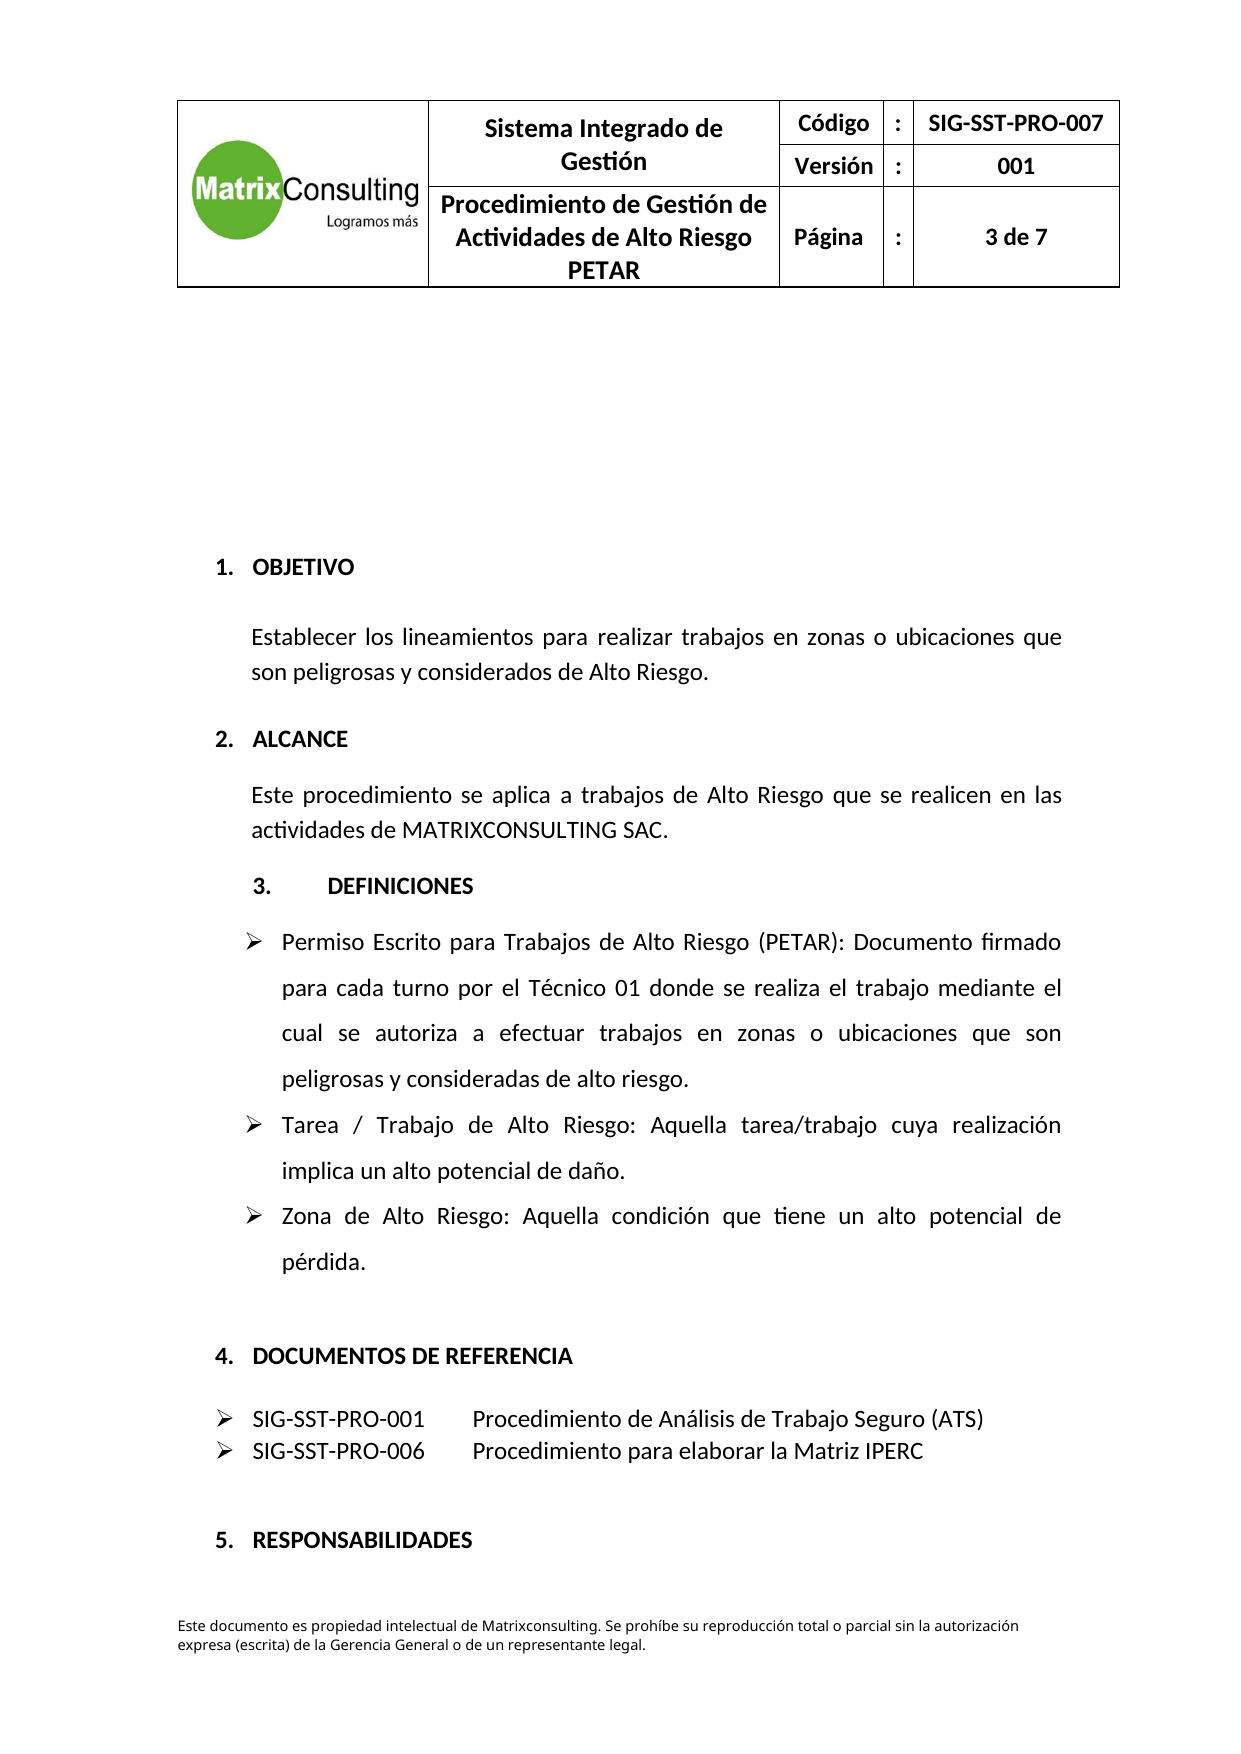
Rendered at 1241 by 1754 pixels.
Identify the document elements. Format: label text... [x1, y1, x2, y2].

list SIG-SST-PRO-001 Procedimiento de Análisis de Trabajo Seguro (ATS) [215, 1403, 1063, 1433]
list ALCANCE [215, 724, 1063, 754]
list Tarea / Trabajo de Alto Riesgo: Aquella tarea/trabajo cuya realización implica un alto potencial de daño. [244, 1109, 1063, 1185]
list RESPONSABILIDADES [215, 1524, 1063, 1554]
text Este procedimiento se aplica a trabajos de Alto Riesgo que se realicen en las actividades de MATRIXCONSULTING SAC. [251, 779, 1063, 845]
list DOCUMENTOS DE REFERENCIA [215, 1340, 1063, 1370]
list Zona de Alto Riesgo: Aquella condición que tiene un alto potencial de pérdida. [244, 1201, 1063, 1277]
text Establecer los lineamientos para realizar trabajos en zonas o ubicaciones que son peligrosas y considerados de Alto Riesgo. [251, 621, 1063, 686]
list SIG-SST-PRO-006 Procedimiento para elaborar la Matriz IPERC [215, 1436, 1063, 1466]
list Permiso Escrito para Trabajos de Alto Riesgo (PETAR): Documento firmado para cada turno por el Técnico 01 donde se realiza el trabajo mediante el cual se autoriza a efectuar trabajos en zonas o ubicaciones que son peligrosas y consideradas de alto riesgo. [244, 926, 1063, 1094]
list DEFINICIONES [252, 870, 1063, 901]
picture [190, 139, 419, 240]
subtitle OBJETIVO [215, 551, 1063, 581]
